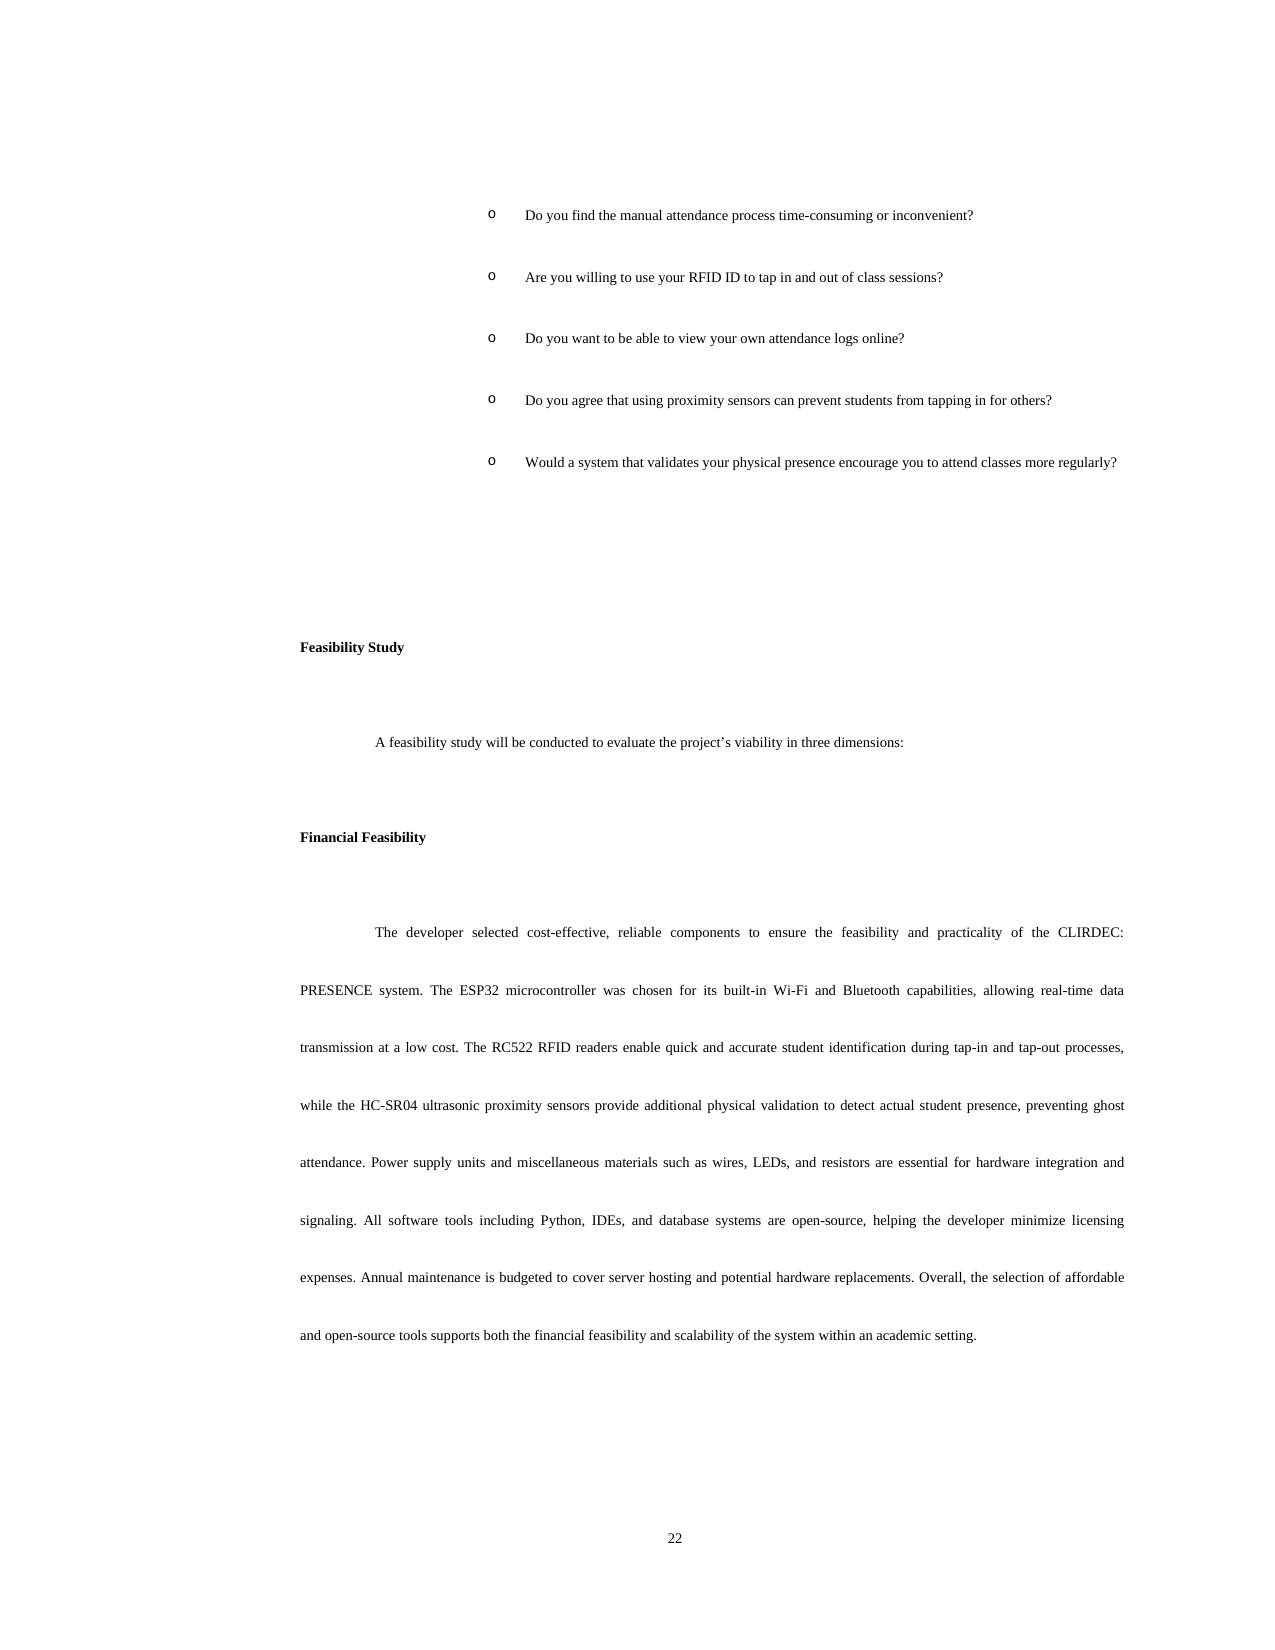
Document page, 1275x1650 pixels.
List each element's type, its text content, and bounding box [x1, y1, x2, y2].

text Feasibility Study [225, 627, 1125, 656]
text The developer selected cost-effective, reliable components to ensure the feasibility and practicality of the CLIRDEC: PRESENCE system. The ESP32 microcontroller was chosen for its built-in Wi-Fi and Bluetooth capabilities, allowing real-time data transmission at a low cost. The RC522 RFID readers enable quick and accurate student identification during tap-in and tap-out processes, while the HC-SR04 ultrasonic proximity sensors provide additional physical validation to detect actual student presence, preventing ghost attendance. Power supply units and miscellaneous materials such as wires, LEDs, and resistors are essential for hardware integration and signaling. All software tools including Python, IDEs, and database systems are open-source, helping the developer minimize licensing expenses. Annual maintenance is budgeted to cover server hosting and potential hardware replacements. Overall, the selection of affordable and open-source tools supports both the financial feasibility and scalability of the system within an academic setting. [300, 912, 1125, 1343]
list Do you agree that using proximity sensors can prevent students from tapping in for others? [487, 380, 1125, 411]
list Do you want to be able to view your own attendance logs online? [487, 318, 1125, 349]
list Do you find the manual attendance process time-consuming or inconvenient? [487, 195, 1125, 226]
text A feasibility study will be conducted to evaluate the project’s viability in three dimensions: [300, 722, 1125, 751]
list Would a system that validates your physical presence encourage you to attend classes more regularly? [487, 442, 1125, 472]
text Financial Feasibility [225, 817, 1125, 846]
list Are you willing to use your RFID ID to tap in and out of class sessions? [487, 257, 1125, 287]
